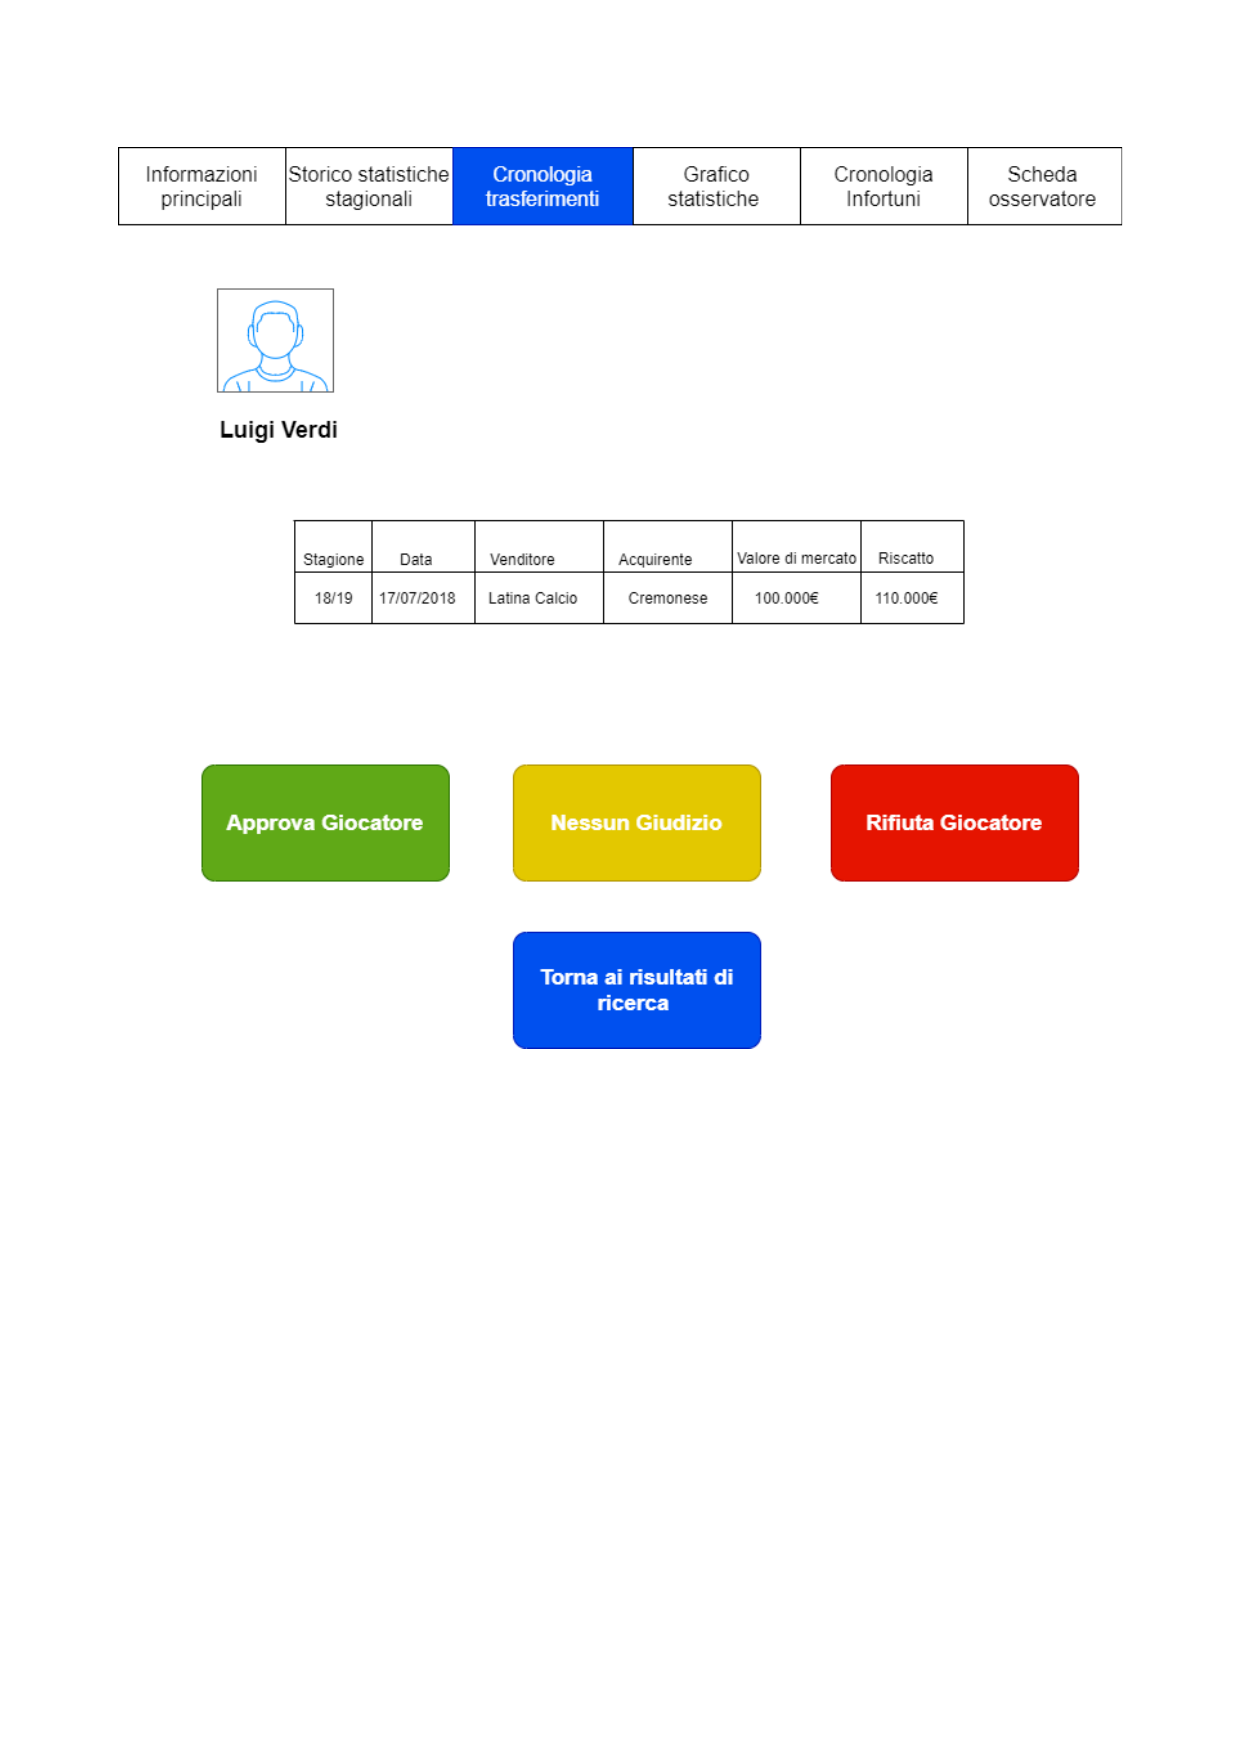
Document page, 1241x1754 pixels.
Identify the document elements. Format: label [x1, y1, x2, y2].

picture [118, 147, 1123, 1049]
